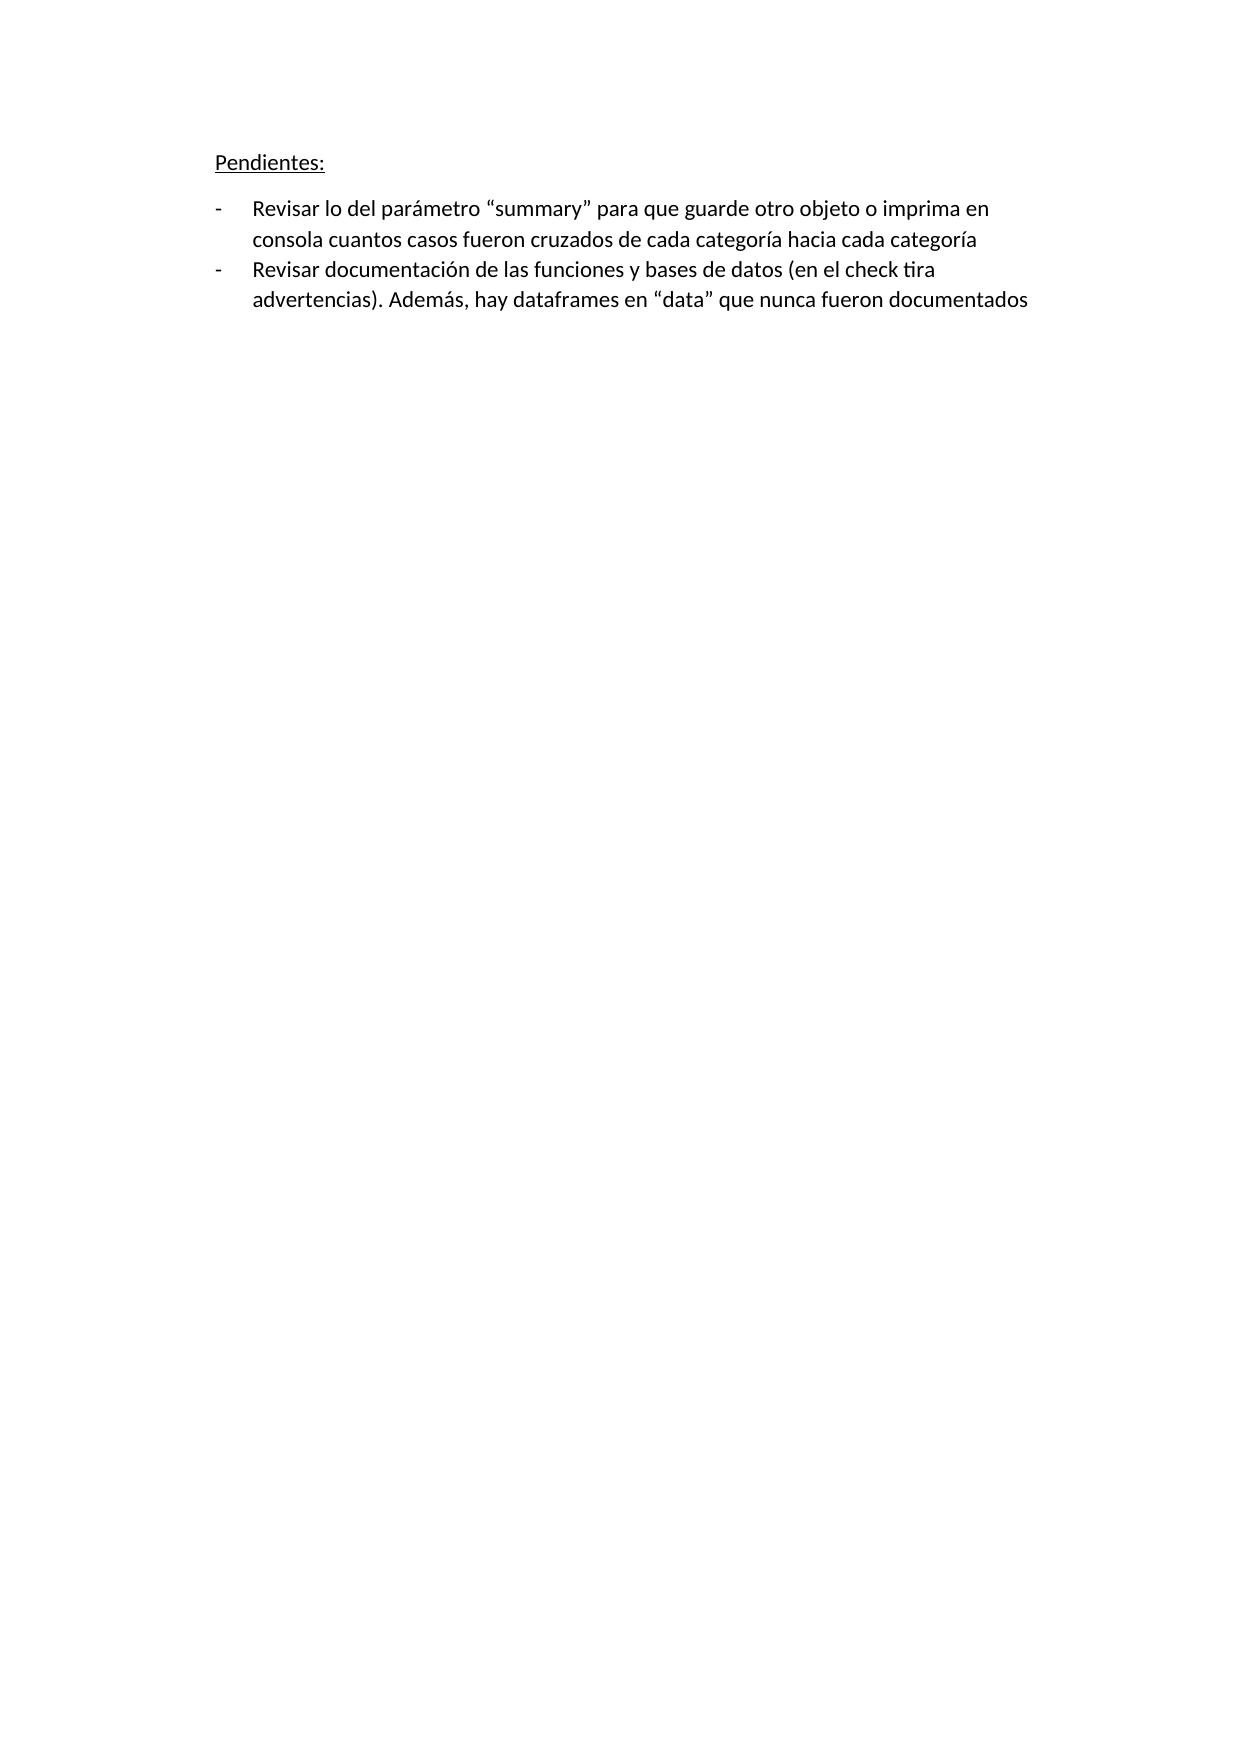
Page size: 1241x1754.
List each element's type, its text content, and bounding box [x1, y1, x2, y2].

text Pendientes: [215, 148, 1063, 176]
list Revisar documentación de las funciones y bases de datos (en el check tira advertencias). Además, hay dataframes en “data” que nunca fueron documentados [215, 255, 1063, 313]
list Revisar lo del parámetro “summary” para que guarde otro objeto o imprima en consola cuantos casos fueron cruzados de cada categoría hacia cada categoría [215, 194, 1063, 253]
